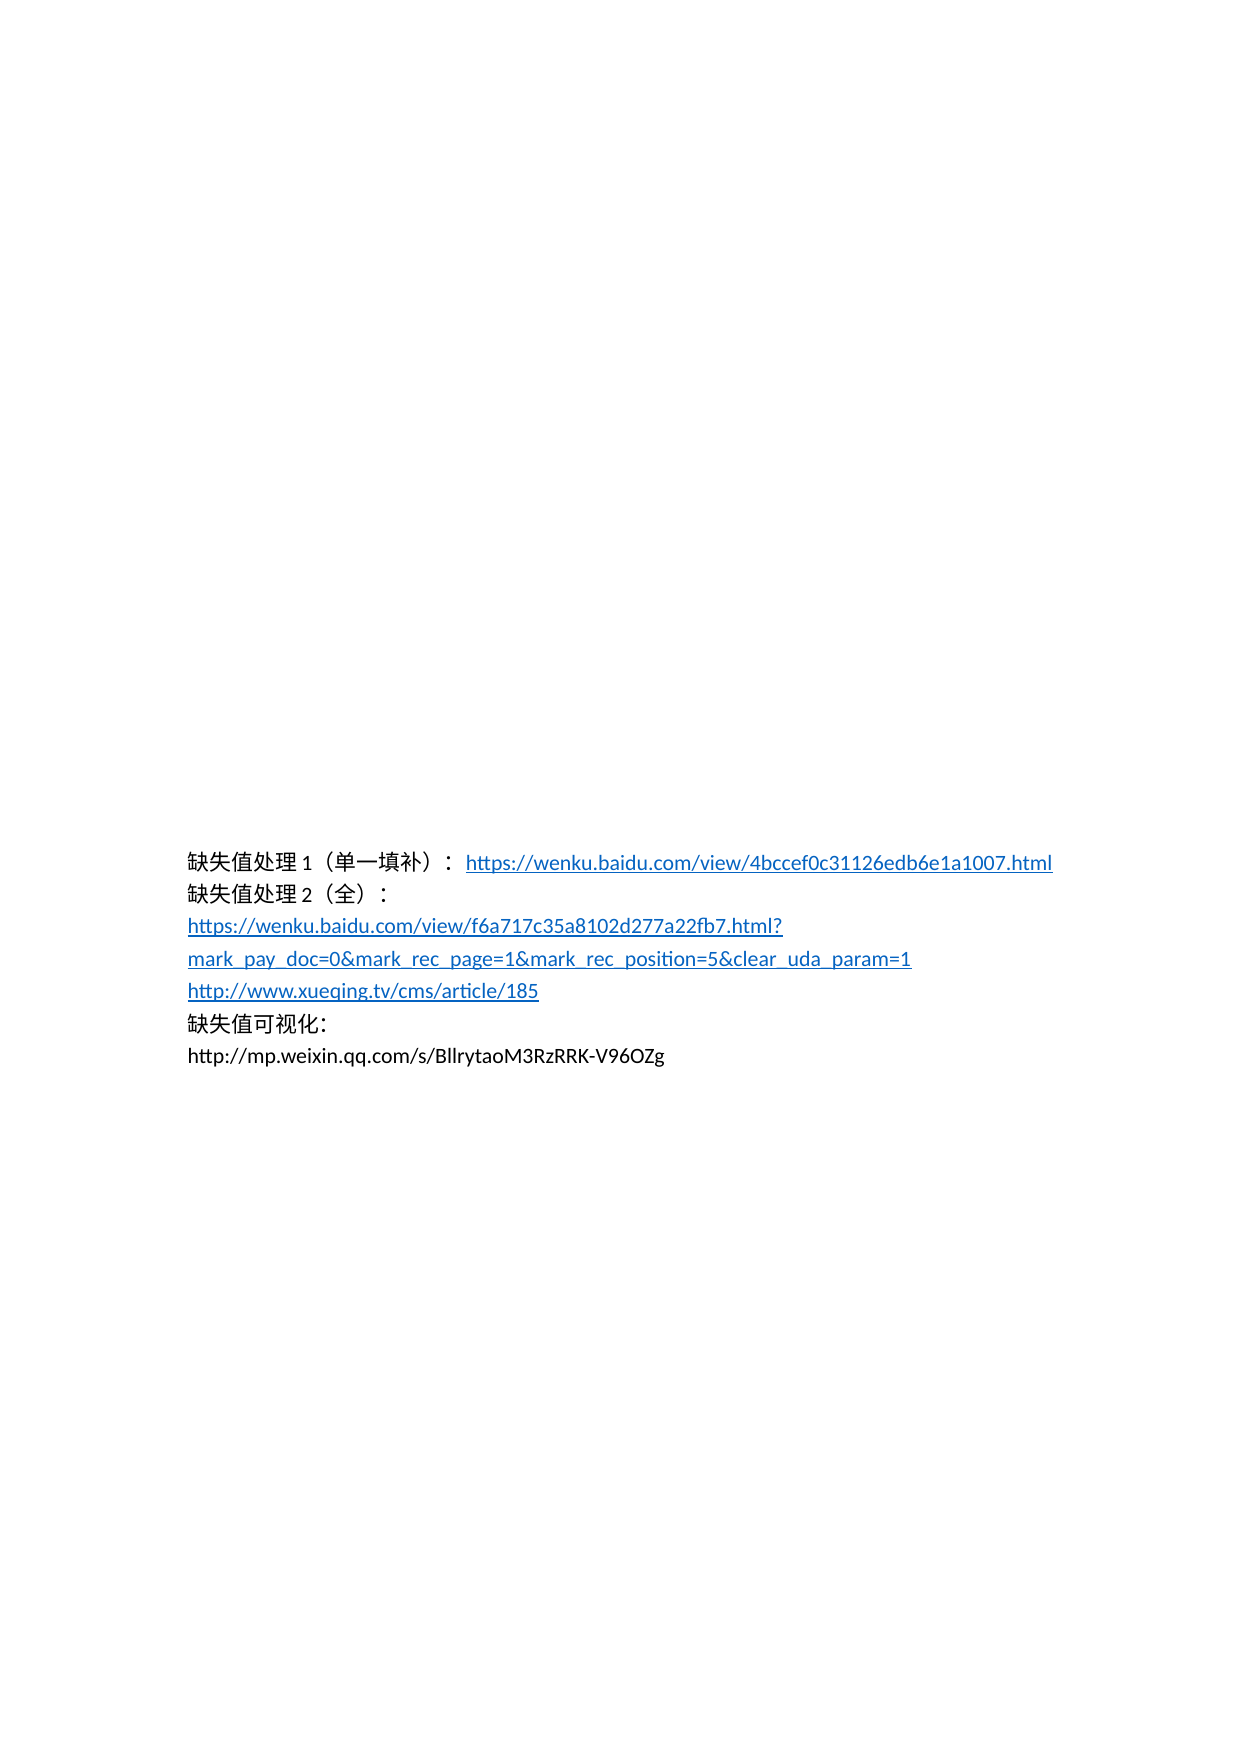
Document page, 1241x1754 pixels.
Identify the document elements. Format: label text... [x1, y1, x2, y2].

text 缺失值可视化： [187, 1007, 1053, 1039]
text 缺失值处理2（全）： [187, 877, 1053, 909]
text 缺失值处理1（单一填补）：https://wenku.baidu.com/view/4bccef0c31126edb6e1a1007.html [187, 844, 1053, 877]
text https://wenku.baidu.com/view/f6a717c35a8102d277a22fb7.html?mark_pay_doc=0&mark_rec_page=1&mark_rec_position=5&clear_uda_param=1 [187, 909, 1053, 974]
text http://mp.weixin.qq.com/s/BllrytaoM3RzRRK-V96OZg [187, 1039, 1053, 1072]
text http://www.xueqing.tv/cms/article/185 [187, 974, 1053, 1007]
